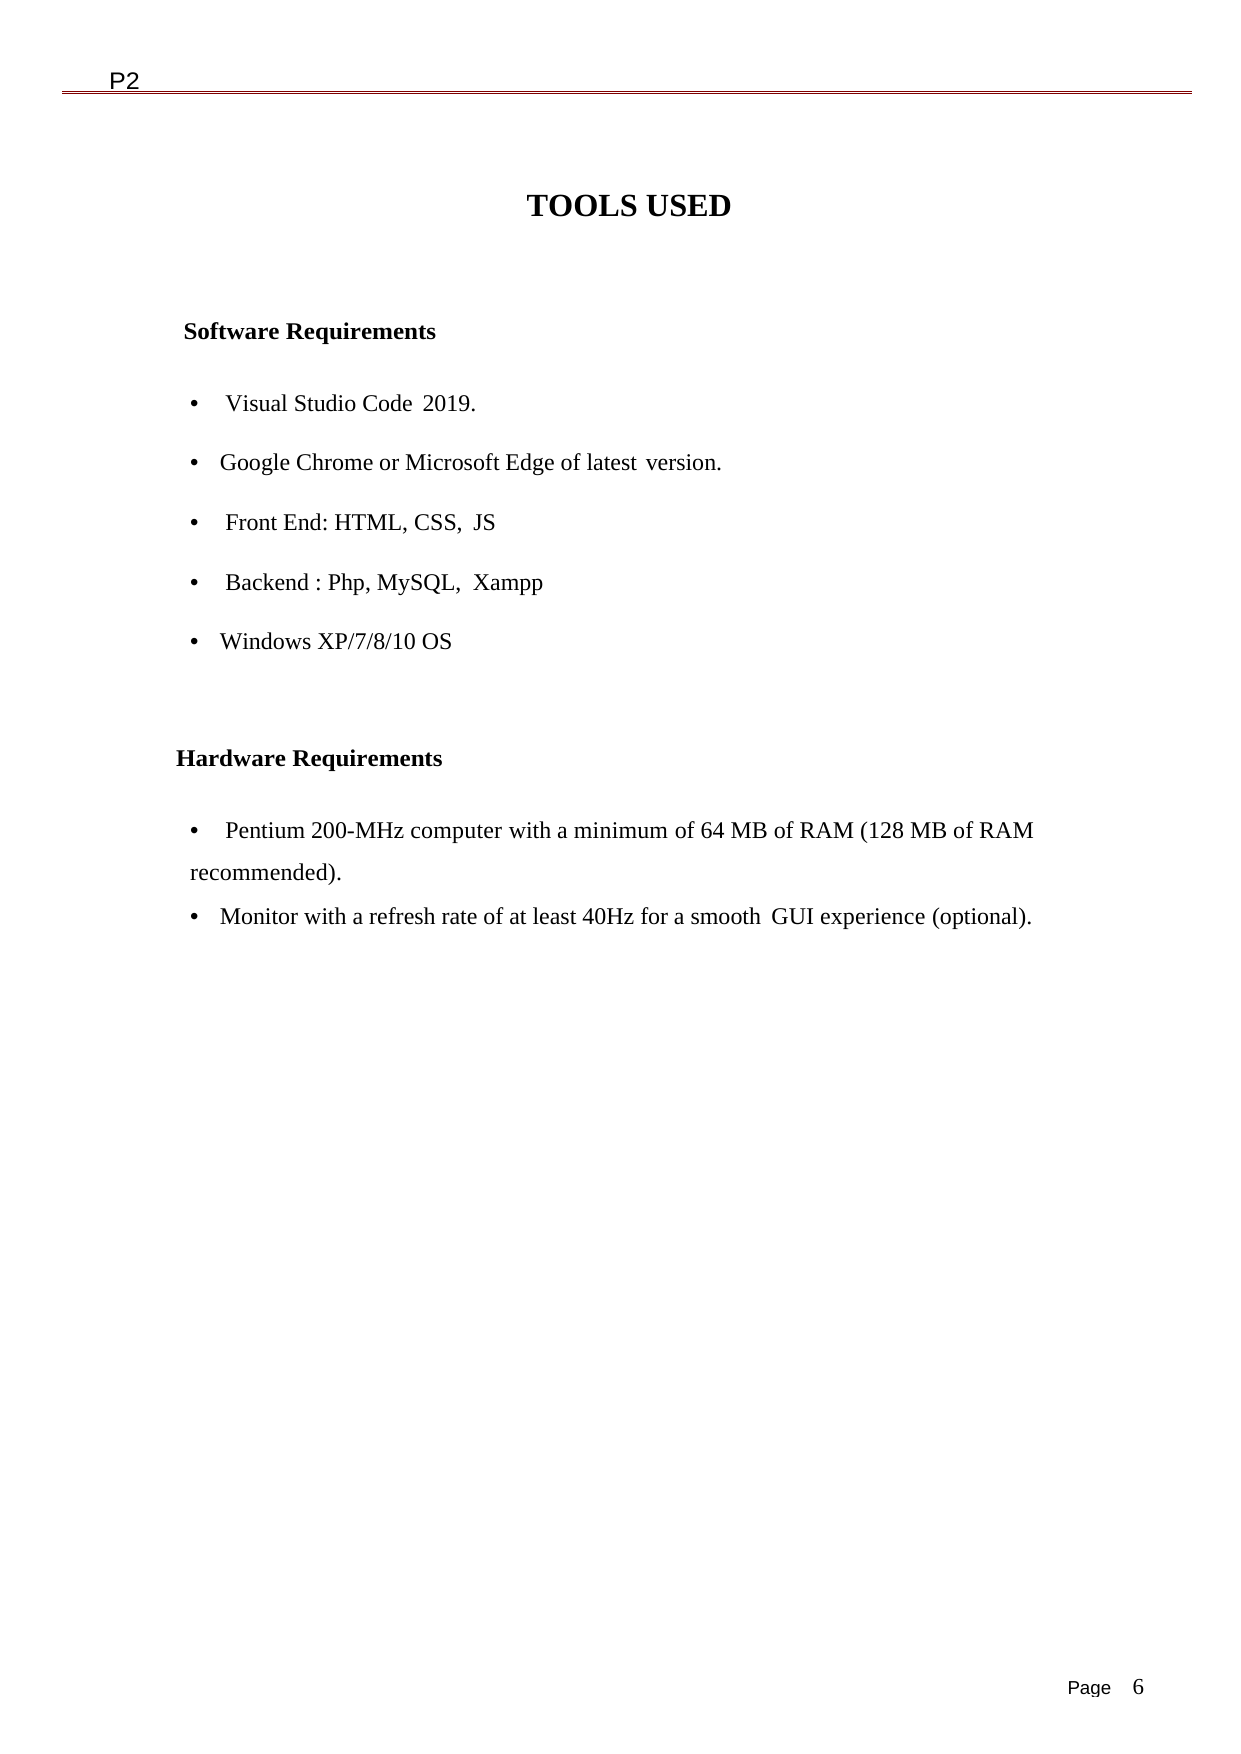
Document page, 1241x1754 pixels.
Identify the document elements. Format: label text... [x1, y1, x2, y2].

list Pentium 200-MHz computer with a minimum of 64 MB of RAM (128 MB of RAM recommended). [190, 816, 1042, 886]
list Visual Studio Code 2019. [190, 389, 1213, 417]
list Front End: HTML, CSS, JS [190, 508, 1213, 536]
list Google Chrome or Microsoft Edge of latest version. [190, 448, 1213, 475]
list Backend : Php, MySQL, Xampp [190, 567, 1213, 595]
subtitle TOOLS USED [93, 186, 1165, 223]
text Software Requirements [183, 317, 1213, 345]
list Windows XP/7/8/10 OS [190, 627, 1213, 654]
list Monitor with a refresh rate of at least 40Hz for a smooth GUI experience (optional). [190, 902, 1213, 929]
text Hardware Requirements [176, 744, 1213, 771]
